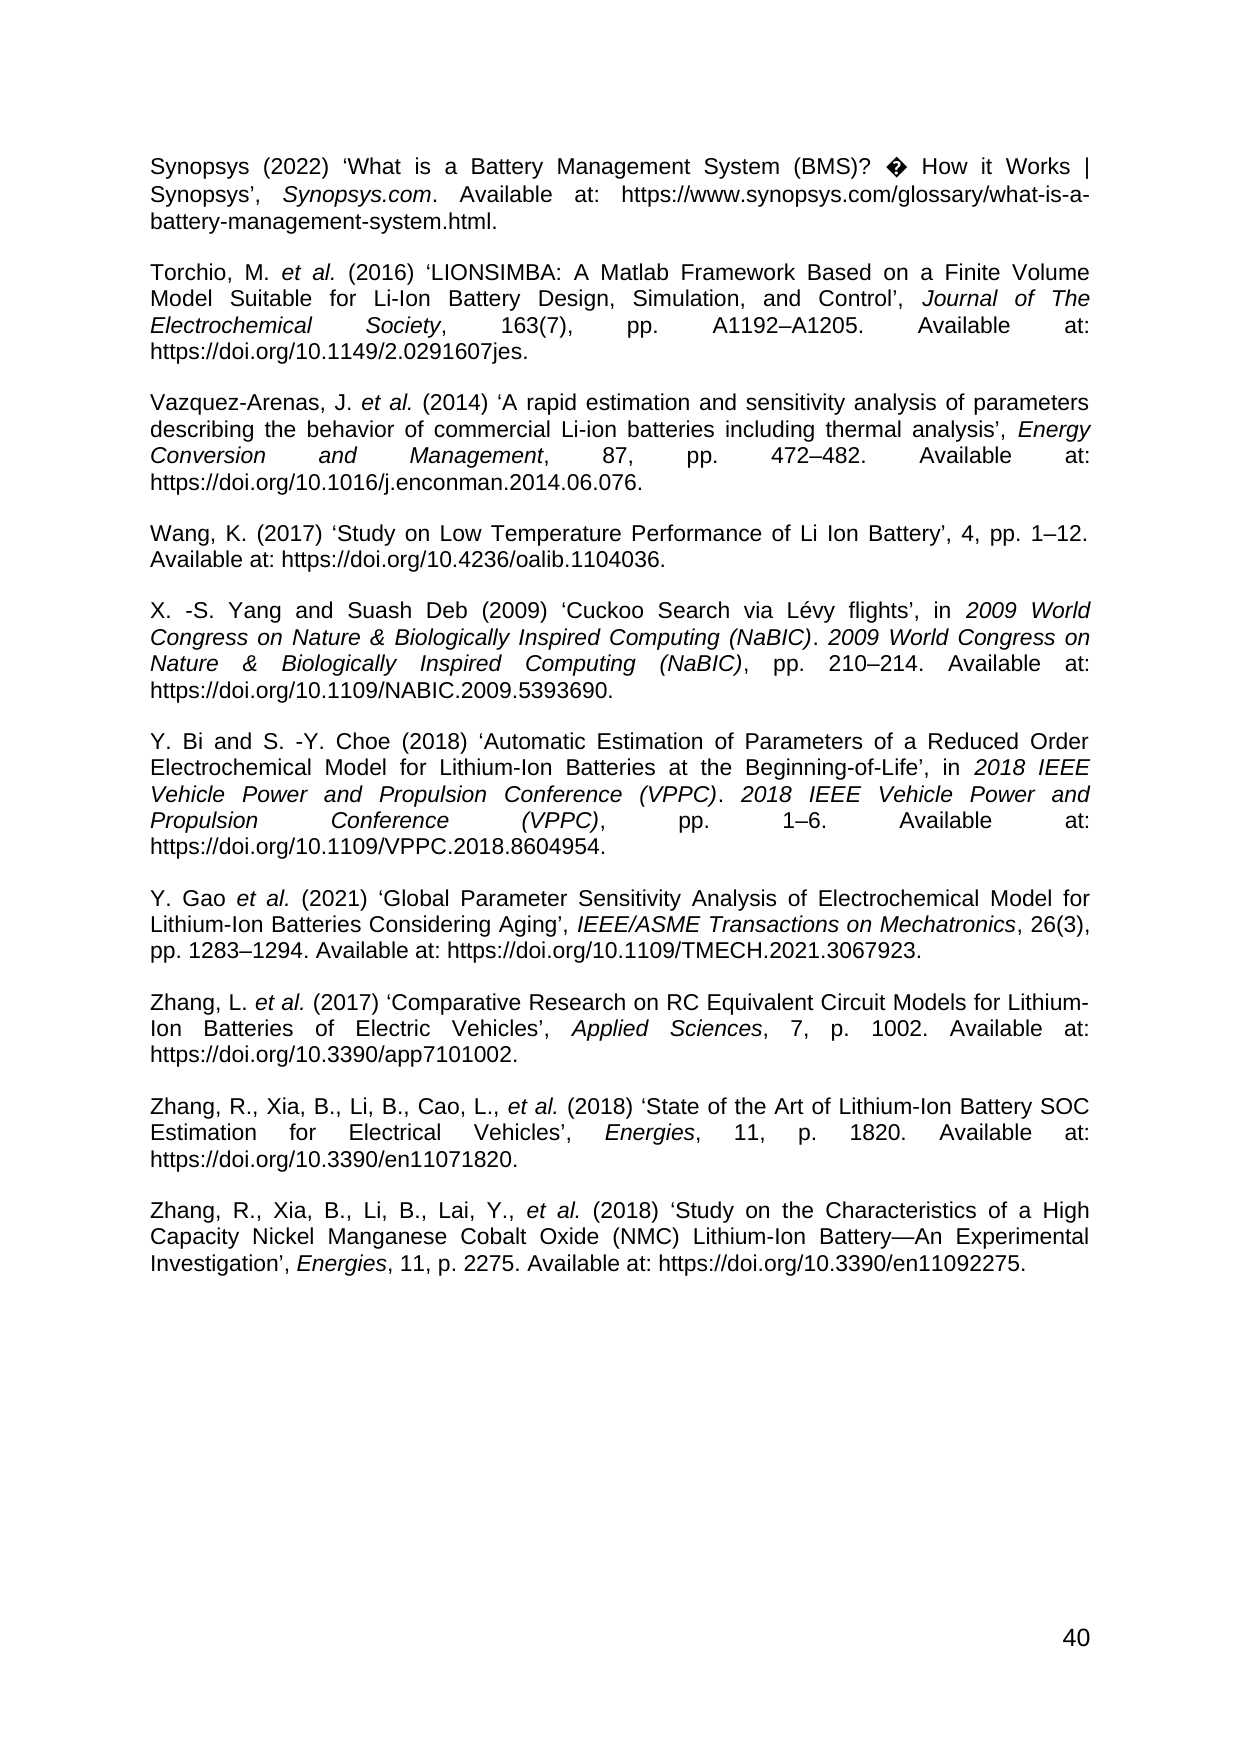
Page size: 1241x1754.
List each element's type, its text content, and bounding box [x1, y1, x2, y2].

text Torchio, M. et al. (2016) ‘LIONSIMBA: A Matlab Framework Based on a Finite Volume Model Suitable for Li-Ion Battery Design, Simulation, and Control’, Journal of The Electrochemical Society, 163(7), pp. A1192–A1205. Available at: https://doi.org/10.1149/2.0291607jes. [150, 259, 1090, 364]
text Zhang, R., Xia, B., Li, B., Cao, L., et al. (2018) ‘State of the Art of Lithium-Ion Battery SOC Estimation for Electrical Vehicles’, Energies, 11, p. 1820. Available at: https://doi.org/10.3390/en11071820. [150, 1093, 1090, 1172]
text Y. Gao et al. (2021) ‘Global Parameter Sensitivity Analysis of Electrochemical Model for Lithium-Ion Batteries Considering Aging’, IEEE/ASME Transactions on Mechatronics, 26(3), pp. 1283–1294. Available at: https://doi.org/10.1109/TMECH.2021.3067923. [150, 885, 1090, 964]
text Y. Bi and S. -Y. Choe (2018) ‘Automatic Estimation of Parameters of a Reduced Order Electrochemical Model for Lithium-Ion Batteries at the Beginning-of-Life’, in 2018 IEEE Vehicle Power and Propulsion Conference (VPPC). 2018 IEEE Vehicle Power and Propulsion Conference (VPPC), pp. 1–6. Available at: https://doi.org/10.1109/VPPC.2018.8604954. [150, 728, 1090, 860]
text Wang, K. (2017) ‘Study on Low Temperature Performance of Li Ion Battery’, 4, pp. 1–12. Available at: https://doi.org/10.4236/oalib.1104036. [150, 520, 1090, 572]
text Vazquez-Arenas, J. et al. (2014) ‘A rapid estimation and sensitivity analysis of parameters describing the behavior of commercial Li-ion batteries including thermal analysis’, Energy Conversion and Management, 87, pp. 472–482. Available at: https://doi.org/10.1016/j.enconman.2014.06.076. [150, 389, 1090, 495]
text Zhang, R., Xia, B., Li, B., Lai, Y., et al. (2018) ‘Study on the Characteristics of a High Capacity Nickel Manganese Cobalt Oxide (NMC) Lithium-Ion Battery—An Experimental Investigation’, Energies, 11, p. 2275. Available at: https://doi.org/10.3390/en11092275. [150, 1197, 1090, 1276]
text Synopsys (2022) ‘What is a Battery Management System (BMS)? � How it Works | Synopsys’, Synopsys.com. Available at: https://www.synopsys.com/glossary/what-is-a-battery-management-system.html. [150, 150, 1090, 234]
text X. -S. Yang and Suash Deb (2009) ‘Cuckoo Search via Lévy flights’, in 2009 World Congress on Nature & Biologically Inspired Computing (NaBIC). 2009 World Congress on Nature & Biologically Inspired Computing (NaBIC), pp. 210–214. Available at: https://doi.org/10.1109/NABIC.2009.5393690. [150, 597, 1090, 703]
text Zhang, L. et al. (2017) ‘Comparative Research on RC Equivalent Circuit Models for Lithium-Ion Batteries of Electric Vehicles’, Applied Sciences, 7, p. 1002. Available at: https://doi.org/10.3390/app7101002. [150, 989, 1090, 1068]
